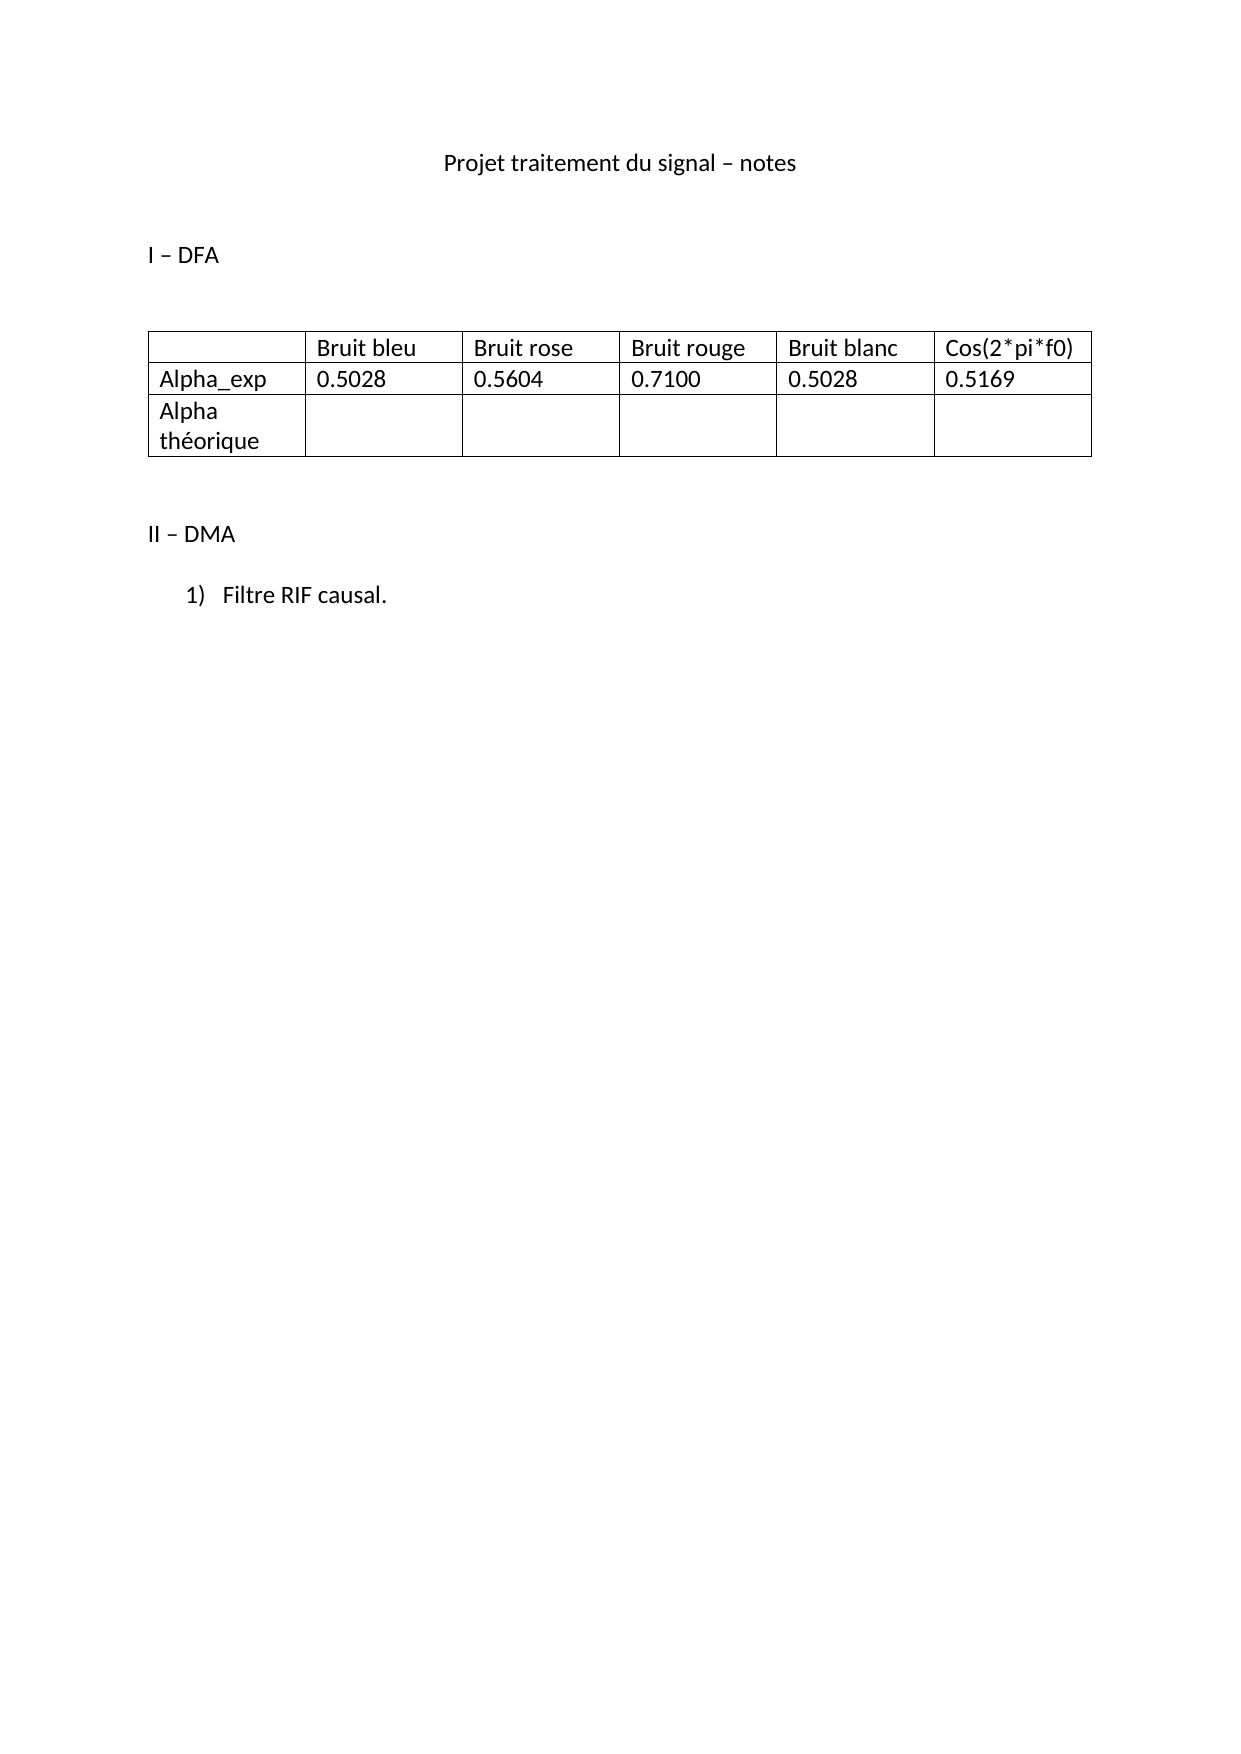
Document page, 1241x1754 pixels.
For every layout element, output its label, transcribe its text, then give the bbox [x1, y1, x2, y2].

table_header Bruit rouge [620, 332, 776, 362]
table_header Cos(2*pi*f0) [935, 332, 1091, 362]
table_cell [935, 395, 1091, 456]
table_header [149, 332, 305, 362]
table_header Bruit rose [463, 332, 619, 362]
table_cell 0.5604 [463, 363, 619, 394]
table_cell [463, 395, 619, 456]
text II – DMA [148, 518, 1093, 548]
table_cell 0.5028 [777, 363, 934, 394]
table_cell [306, 395, 462, 456]
table_cell 0.5028 [306, 363, 462, 394]
text I – DFA [148, 239, 1093, 270]
table_cell [620, 395, 776, 456]
table_cell Alpha_exp [149, 363, 305, 394]
table_header Bruit bleu [306, 332, 462, 362]
table_cell [777, 395, 934, 456]
table_header Bruit blanc [777, 332, 934, 362]
table_cell 0.7100 [620, 363, 776, 394]
table_cell Alpha théorique [149, 395, 305, 456]
list Filtre RIF causal. [185, 579, 1093, 609]
table_cell 0.5169 [935, 363, 1091, 394]
text Projet traitement du signal – notes [148, 148, 1093, 178]
